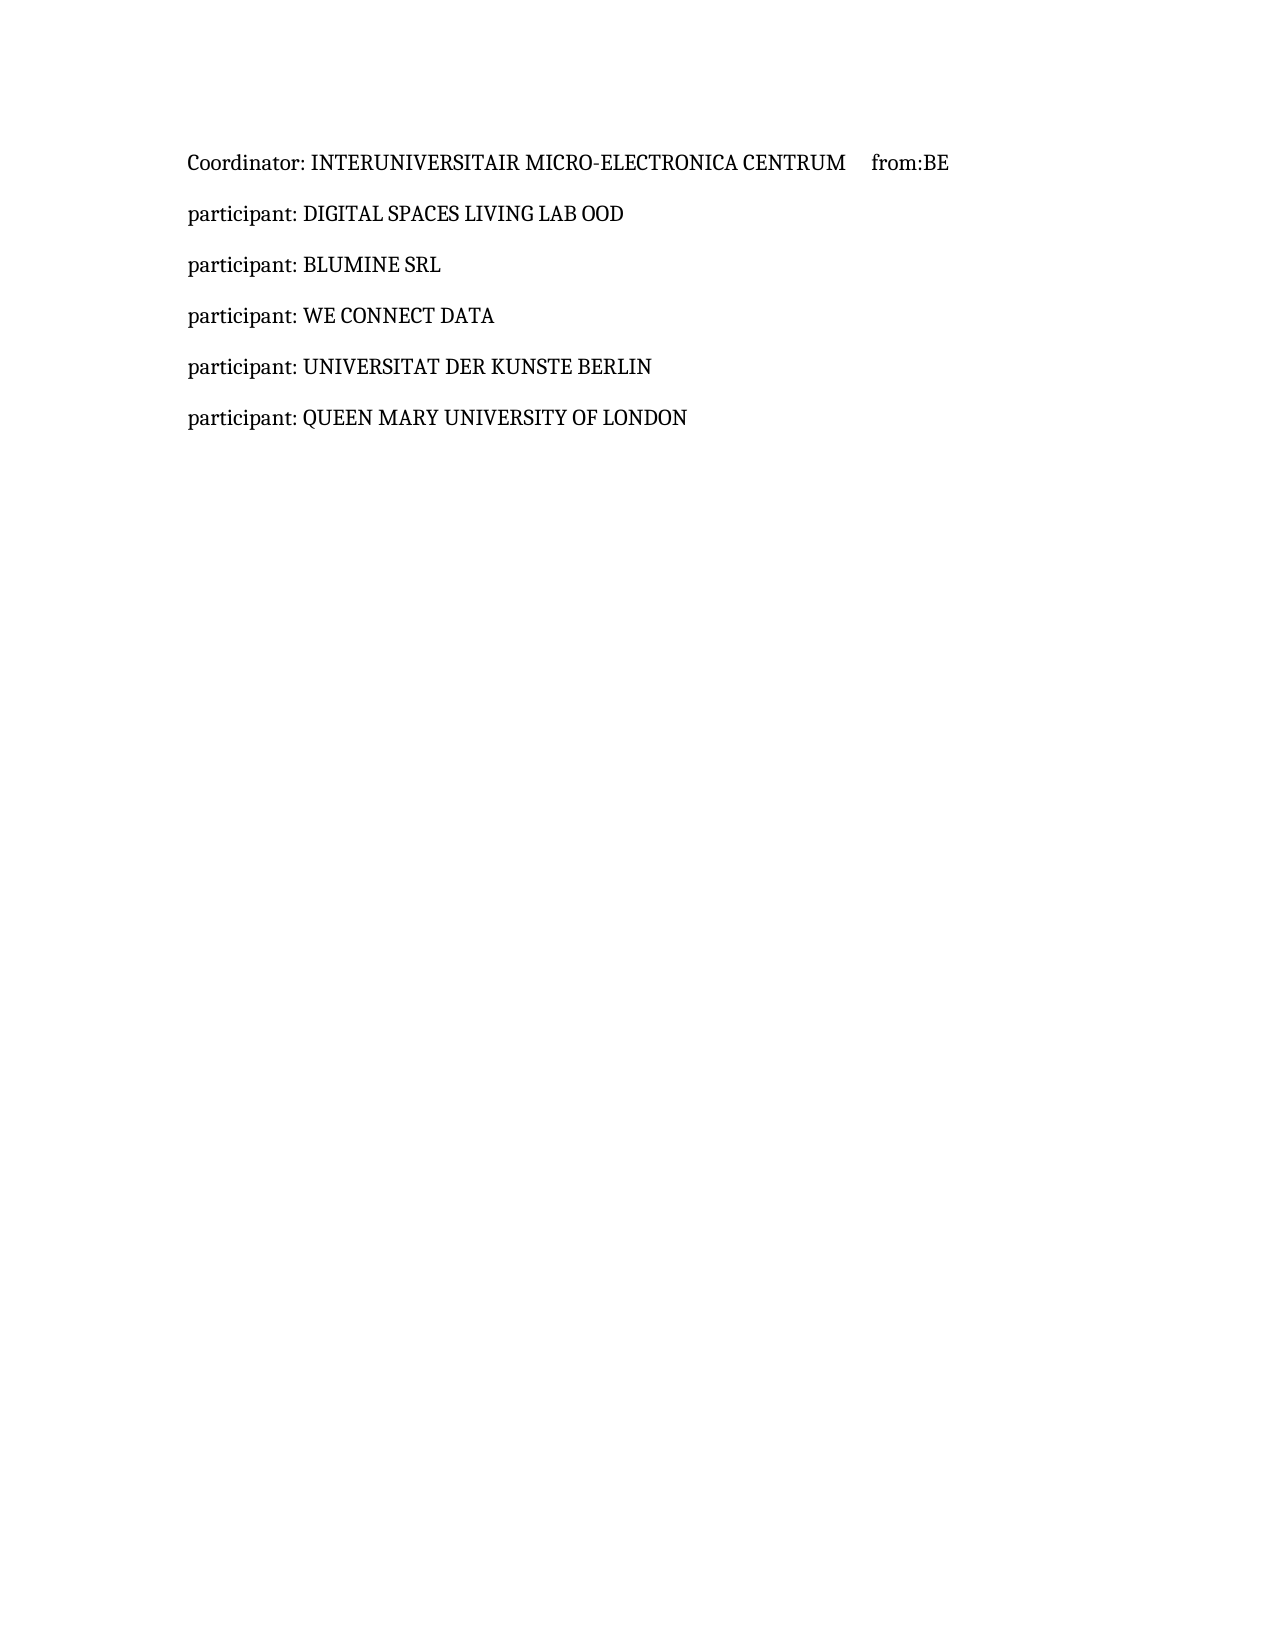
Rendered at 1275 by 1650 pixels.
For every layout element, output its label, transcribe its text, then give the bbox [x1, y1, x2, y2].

text participant: DIGITAL SPACES LIVING LAB OOD [187, 201, 1087, 227]
text participant: QUEEN MARY UNIVERSITY OF LONDON [187, 405, 1087, 432]
text participant: BLUMINE SRL [187, 252, 1087, 278]
text participant: WE CONNECT DATA [187, 303, 1087, 329]
text Coordinator: INTERUNIVERSITAIR MICRO-ELECTRONICA CENTRUM from:BE [187, 150, 1087, 176]
text participant: UNIVERSITAT DER KUNSTE BERLIN [187, 354, 1087, 381]
